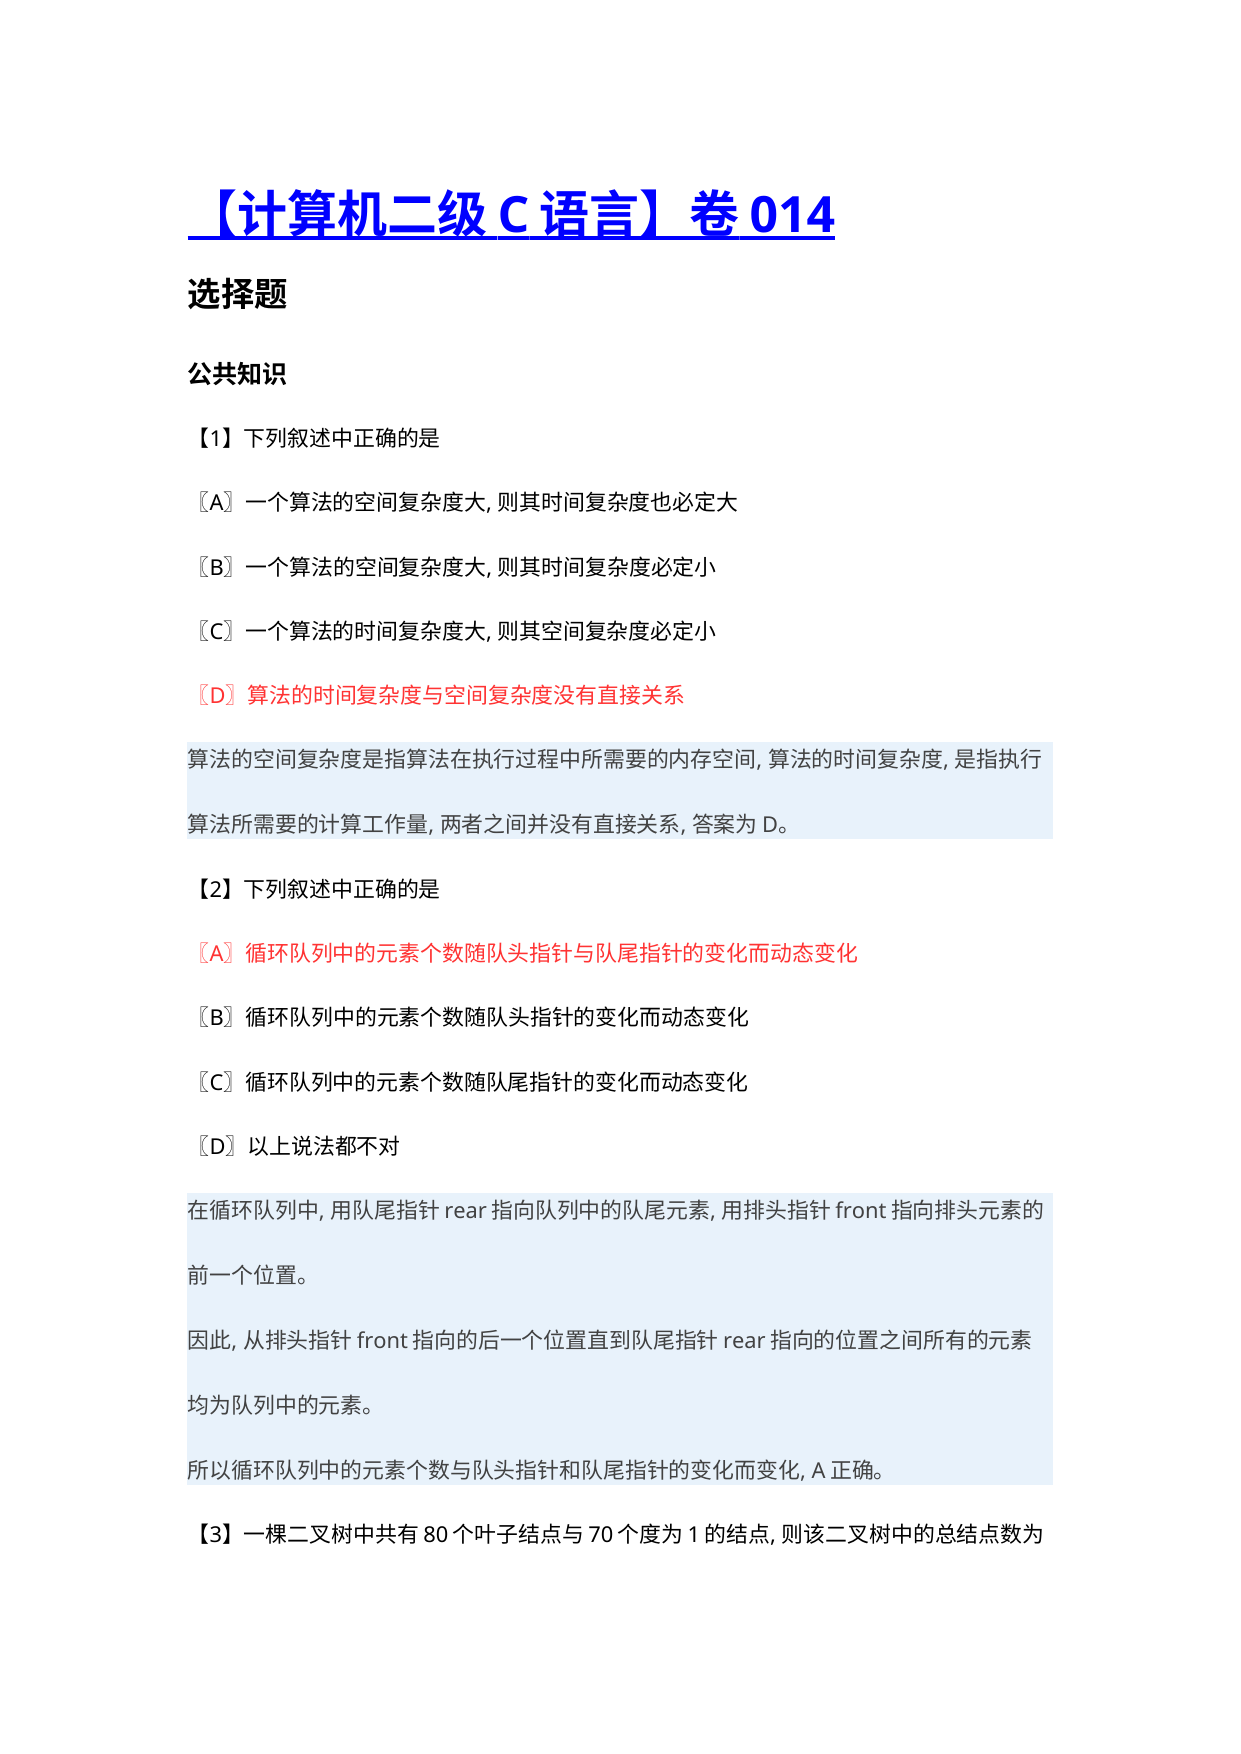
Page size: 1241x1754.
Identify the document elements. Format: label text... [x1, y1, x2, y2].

text 【计算机二级C语言】卷014 [187, 162, 1053, 259]
text 〖B〗一个算法的空间复杂度大, 则其时间复杂度必定小 [187, 549, 1053, 582]
text 〖C〗一个算法的时间复杂度大, 则其空间复杂度必定小 [187, 613, 1053, 646]
text 公共知识 [187, 340, 1053, 405]
text 〖B〗循环队列中的元素个数随队头指针的变化而动态变化 [187, 1000, 1053, 1032]
text 〖A〗一个算法的空间复杂度大, 则其时间复杂度也必定大 [187, 485, 1053, 517]
text 选择题 [187, 259, 1053, 324]
text 〖D〗算法的时间复杂度与空间复杂度没有直接关系 [187, 678, 1053, 710]
text 〖A〗循环队列中的元素个数随队头指针与队尾指针的变化而动态变化 [187, 936, 1053, 968]
text 【3】一棵二叉树中共有80个叶子结点与70个度为1的结点, 则该二叉树中的总结点数为 [187, 1517, 1053, 1549]
text 〖C〗循环队列中的元素个数随队尾指针的变化而动态变化 [187, 1064, 1053, 1097]
text 算法的空间复杂度是指算法在执行过程中所需要的内存空间, 算法的时间复杂度, 是指执行算法所需要的计算工作量, 两者之间并没有直接关系, 答案为D。 [187, 742, 1053, 839]
text 在循环队列中, 用队尾指针rear指向队列中的队尾元素, 用排头指针front指向排头元素的前一个位置。 因此, 从排头指针front指向的后一个位置直到队尾指针rear指向的位置之间所有的元素均为队列中的元素。 所以循环队列中的元素个数与队头指针和队尾指针的变化而变化, A正确。 [187, 1193, 1053, 1485]
text 〖D〗以上说法都不对 [187, 1128, 1053, 1161]
text 【1】下列叙述中正确的是 [187, 421, 1053, 453]
text 【2】下列叙述中正确的是 [187, 871, 1053, 904]
